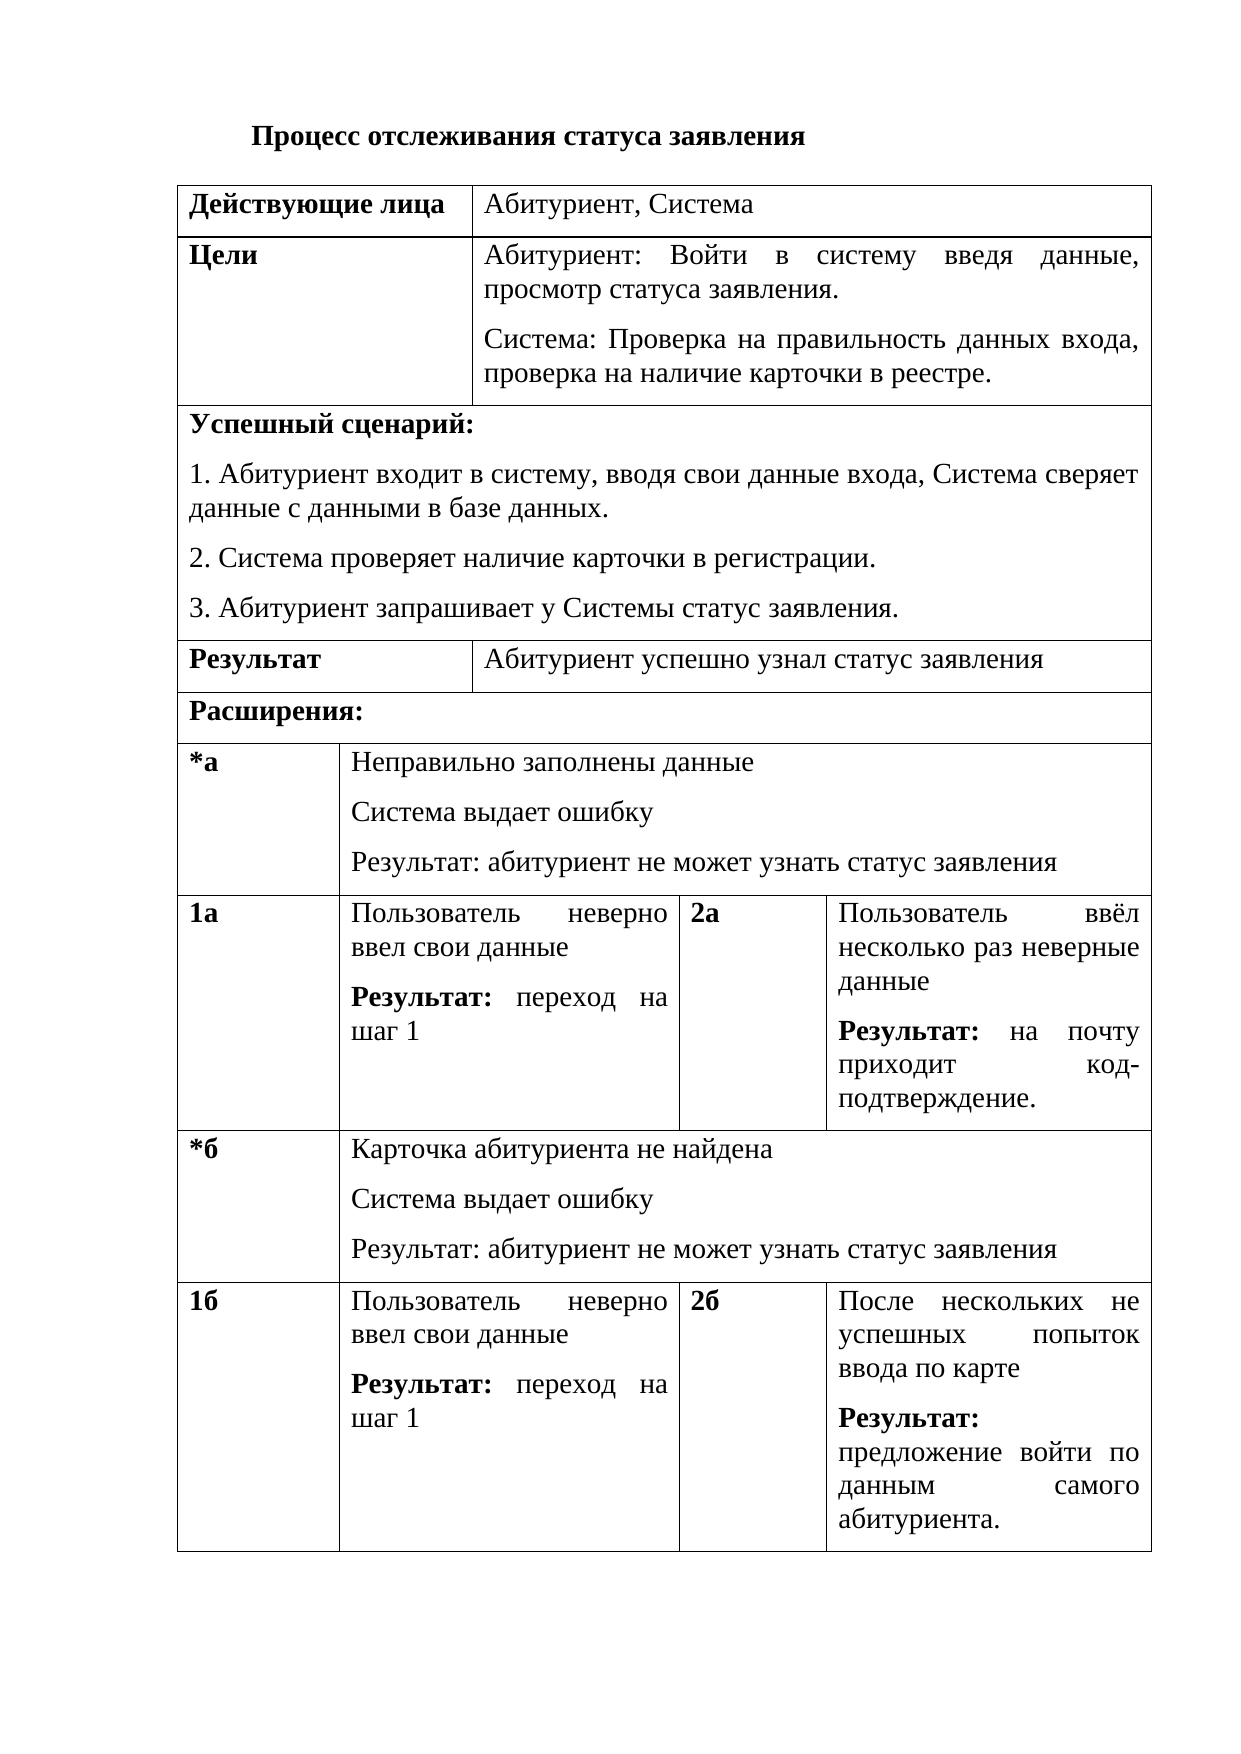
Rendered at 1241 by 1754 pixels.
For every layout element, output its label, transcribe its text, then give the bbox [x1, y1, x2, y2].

table_cell Пользователь неверно ввел свои данные Результат: переход на шаг 1 [340, 896, 679, 1130]
table_cell 1а [178, 896, 339, 1130]
table_cell Карточка абитуриента не найдена Система выдает ошибку Результат: абитуриент не может узнать статус заявления [340, 1131, 1151, 1282]
table_cell После нескольких не успешных попыток ввода по карте Результат: предложение войти по данным самого абитуриента. [827, 1283, 1151, 1551]
table_cell Пользователь ввёл несколько раз неверные данные Результат: на почту приходит код-подтверждение. [827, 896, 1151, 1130]
table_cell Абитуриент успешно узнал статус заявления [473, 641, 1151, 692]
table_cell 1б [178, 1283, 339, 1551]
table_header Действующие лица [178, 186, 472, 236]
table_header Абитуриент, Система [473, 186, 1151, 236]
text Процесс отслеживания статуса заявления [177, 118, 1152, 152]
table_cell Расширения: [178, 693, 1151, 743]
table_cell Пользователь неверно ввел свои данные Результат: переход на шаг 1 [340, 1283, 679, 1551]
table_cell Результат [178, 641, 472, 692]
table_cell Неправильно заполнены данные Система выдает ошибку Результат: абитуриент не может узнать статус заявления [340, 744, 1151, 894]
table_cell 2б [680, 1283, 826, 1551]
table_cell *б [178, 1131, 339, 1282]
table_cell 2а [680, 896, 826, 1130]
table_cell Успешный сценарий: 1. Абитуриент входит в систему, вводя свои данные входа, Система сверяет данные с данными в базе данных. 2. Система проверяет наличие карточки в регистрации. 3. Абитуриент запрашивает у Системы статус заявления. [178, 406, 1151, 640]
table_cell Цели [178, 238, 472, 405]
table_cell *а [178, 744, 339, 894]
table_cell Абитуриент: Войти в систему введя данные, просмотр статуса заявления. Система: Проверка на правильность данных входа, проверка на наличие карточки в реестре. [473, 238, 1151, 405]
